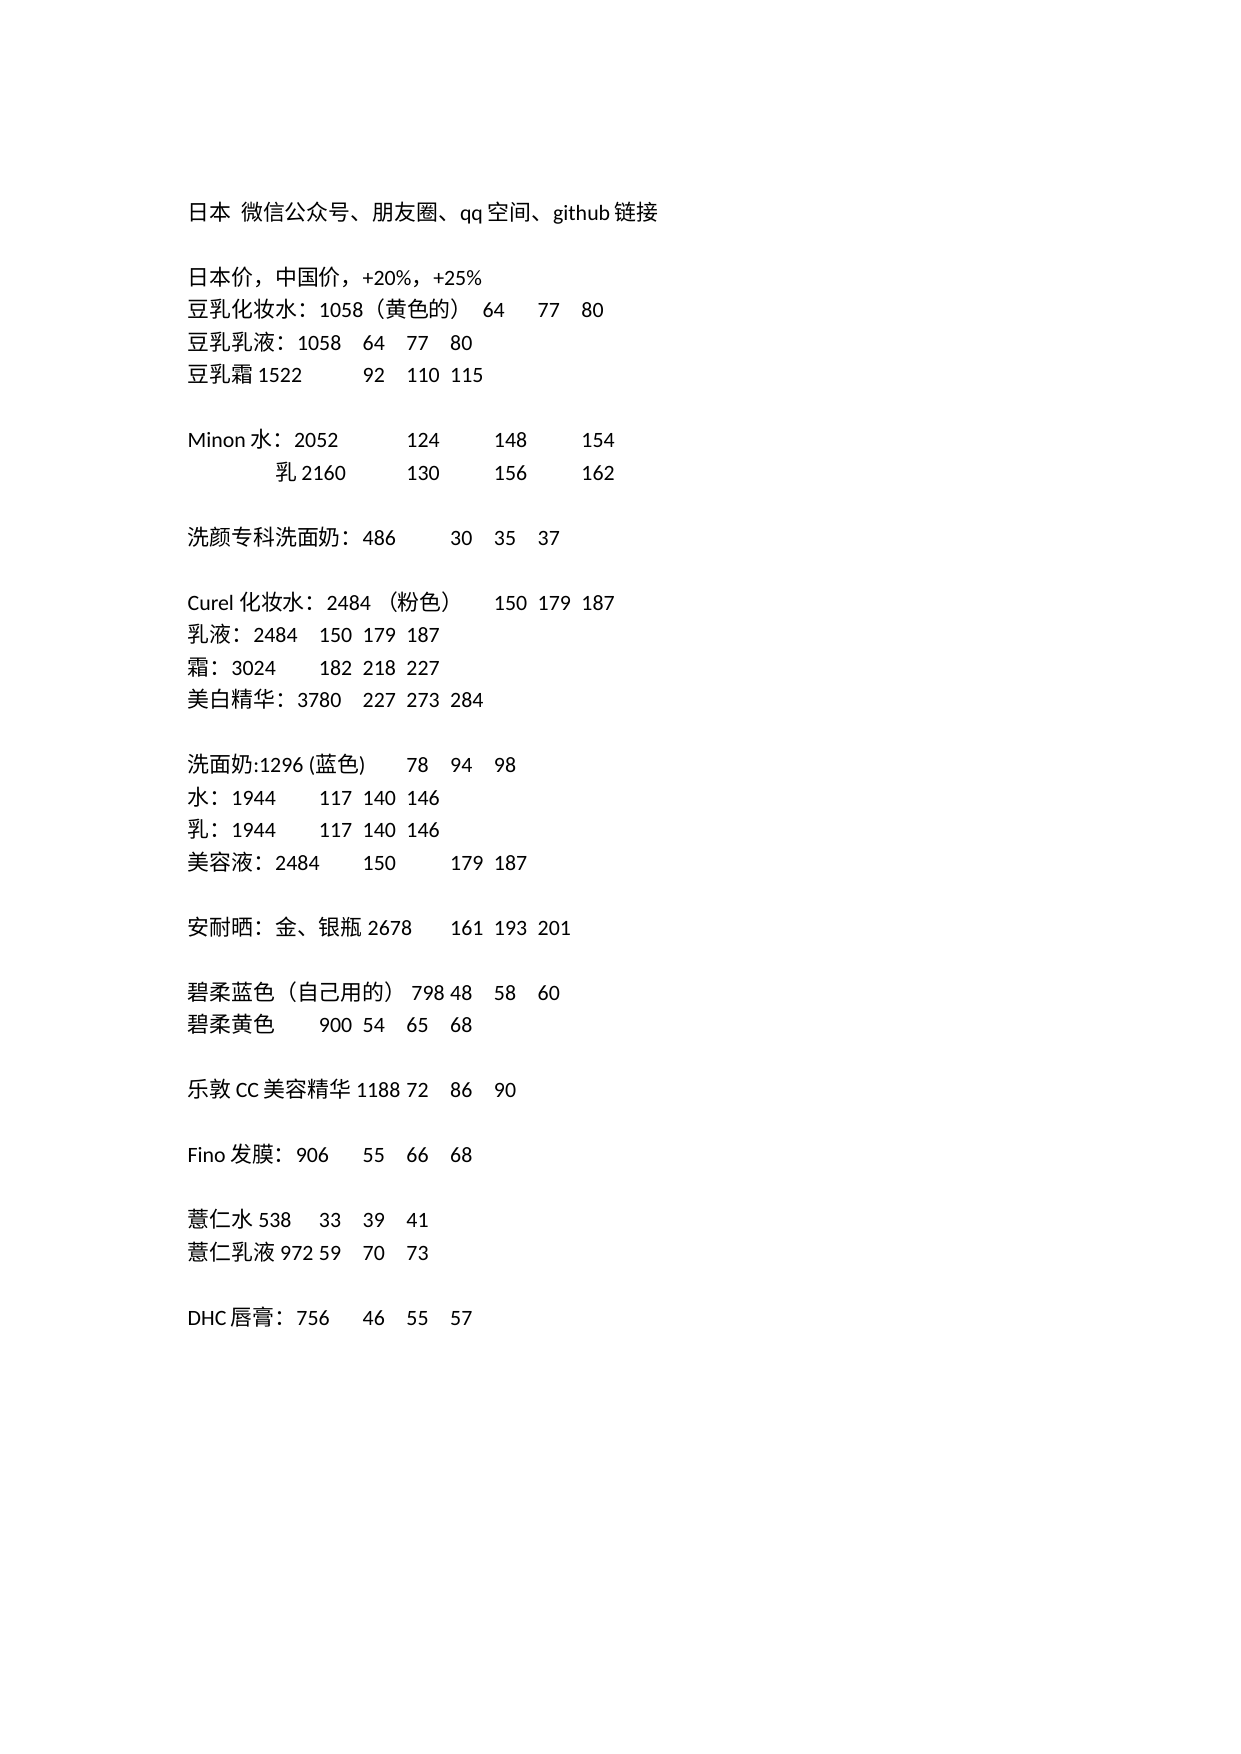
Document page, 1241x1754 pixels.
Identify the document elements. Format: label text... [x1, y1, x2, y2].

text 豆乳化妆水：1058（黄色的） 64 77 80 [187, 292, 1053, 324]
text DHC唇膏：756 46 55 57 [187, 1299, 1053, 1332]
text 美容液：2484 150 179 187 [187, 844, 1053, 877]
text Curel 化妆水：2484 （粉色） 150 179 187 [187, 584, 1053, 617]
text 碧柔蓝色（自己用的） 798 48 58 60 [187, 974, 1053, 1007]
text Minon水：2052 124 148 154 [187, 422, 1053, 454]
text 乳：1944 117 140 146 [187, 812, 1053, 844]
text 日本 微信公众号、朋友圈、qq空间、github链接 [187, 194, 1053, 227]
text 乳液：2484 150 179 187 [187, 617, 1053, 649]
text Fino发膜：906 55 66 68 [187, 1137, 1053, 1169]
text 洗面奶:1296 (蓝色) 78 94 98 [187, 747, 1053, 779]
text 洗颜专科洗面奶：486 30 35 37 [187, 519, 1053, 552]
text 乳2160 130 156 162 [231, 454, 1053, 487]
text 日本价，中国价，+20%，+25% [187, 259, 1053, 292]
text 碧柔黄色 900 54 65 68 [187, 1007, 1053, 1039]
text 豆乳霜1522 92 110 115 [187, 357, 1053, 389]
text 豆乳乳液：1058 64 77 80 [187, 324, 1053, 357]
text 薏仁水 538 33 39 41 [187, 1202, 1053, 1234]
text 乐敦CC美容精华 1188 72 86 90 [187, 1072, 1053, 1104]
text 美白精华：3780 227 273 284 [187, 682, 1053, 714]
text 安耐晒：金、银瓶 2678 161 193 201 [187, 909, 1053, 942]
text 霜：3024 182 218 227 [187, 649, 1053, 682]
text 薏仁乳液 972 59 70 73 [187, 1234, 1053, 1267]
text 水：1944 117 140 146 [187, 779, 1053, 812]
